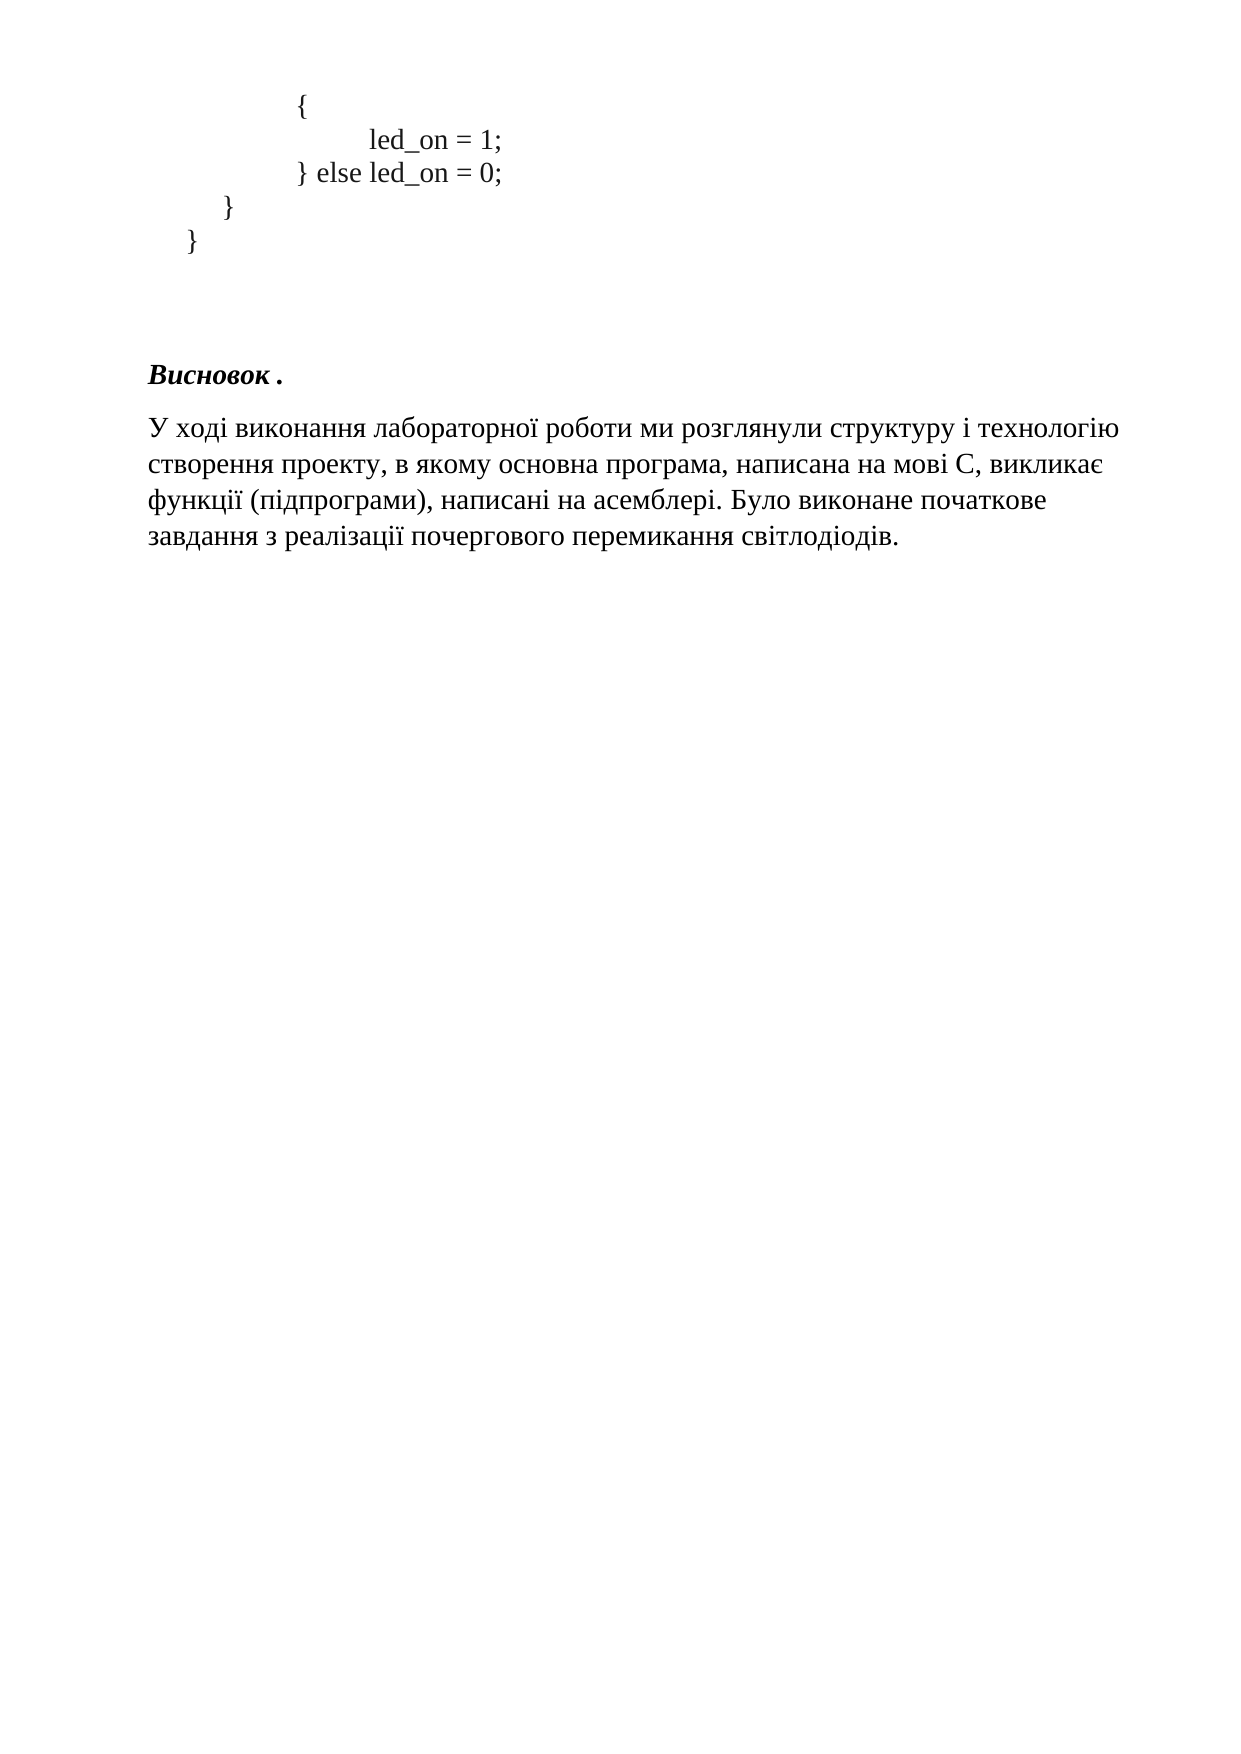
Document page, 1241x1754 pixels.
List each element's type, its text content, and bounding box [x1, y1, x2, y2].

text } [148, 223, 1152, 256]
text } else led_on = 0; [148, 156, 1152, 189]
text { [148, 88, 1152, 122]
text led_on = 1; [148, 122, 1152, 156]
text У ході виконання лабораторної роботи ми розглянули структуру і технологію створення проекту, в якому основна програма, написана на мові С, викликає функції (підпрограми), написані на асемблері. Було виконане початкове завдання з реалізації почергового перемикання світлодіодів. [148, 410, 1152, 552]
text } [148, 189, 1152, 223]
text Висновок . [148, 357, 1152, 390]
